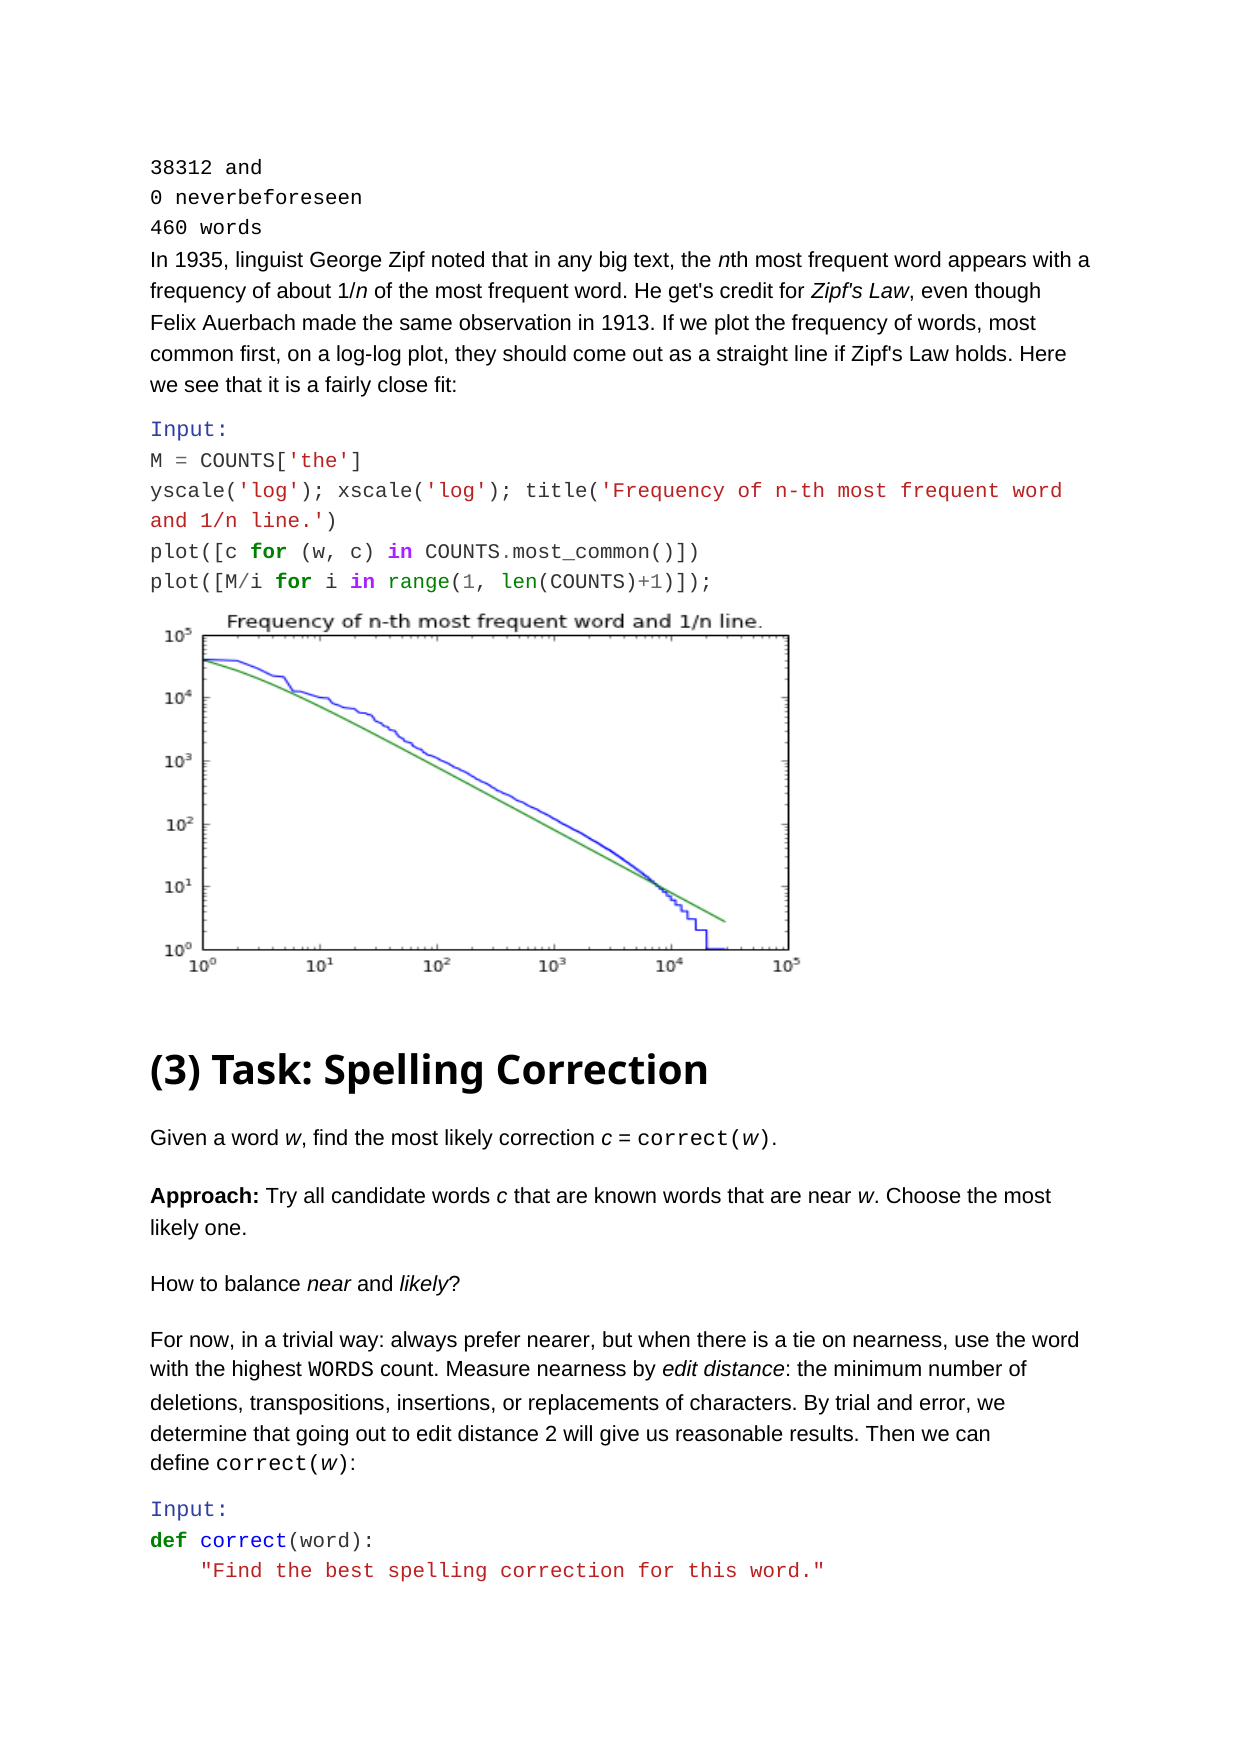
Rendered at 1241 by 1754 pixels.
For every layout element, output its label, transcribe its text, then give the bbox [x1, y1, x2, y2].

text For now, in a trivial way: always prefer nearer, but when there is a tie on nearness, use the word with the highest WORDS count. Measure nearness by edit distance: the minimum number of deletions, transpositions, insertions, or replacements of characters. By trial and error, we determine that going out to edit distance 2 will give us reasonable results. Then we can define correct(w): [150, 1321, 1090, 1477]
text 38312 and [150, 150, 1090, 180]
text Input: [150, 413, 1090, 443]
text 460 words [150, 211, 1090, 241]
text def correct(word): [150, 1523, 1090, 1553]
text 0 neverbeforeseen [150, 180, 1090, 211]
text Input: [150, 1493, 1090, 1523]
picture [150, 604, 816, 986]
text "Find the best spelling correction for this word." [150, 1553, 1090, 1584]
text In 1935, linguist George Zipf noted that in any big text, the nth most frequent word appears with a frequency of about 1/n of the most frequent word. He get's credit for Zipf's Law, even though Felix Auerbach made the same observation in 1913. If we plot the frequency of words, most common first, on a log-log plot, they should come out as a straight line if Zipf's Law holds. Here we see that it is a fairly close fit: [150, 241, 1090, 397]
text How to balance near and likely? [150, 1265, 1090, 1296]
text yscale('log'); xscale('log'); title('Frequency of n-th most frequent word and 1/n line.') [150, 473, 1090, 534]
text plot([M/i for i in range(1, len(COUNTS)+1)]); [150, 564, 1090, 595]
text (3) Task: Spelling Correction [150, 1041, 1090, 1096]
text plot([c for (w, c) in COUNTS.most_common()]) [150, 534, 1090, 564]
text Given a word w, find the most likely correction c = correct(w). [150, 1121, 1090, 1152]
text M = COUNTS['the'] [150, 443, 1090, 473]
text Approach: Try all candidate words c that are known words that are near w. Choose the most likely one. [150, 1177, 1090, 1240]
